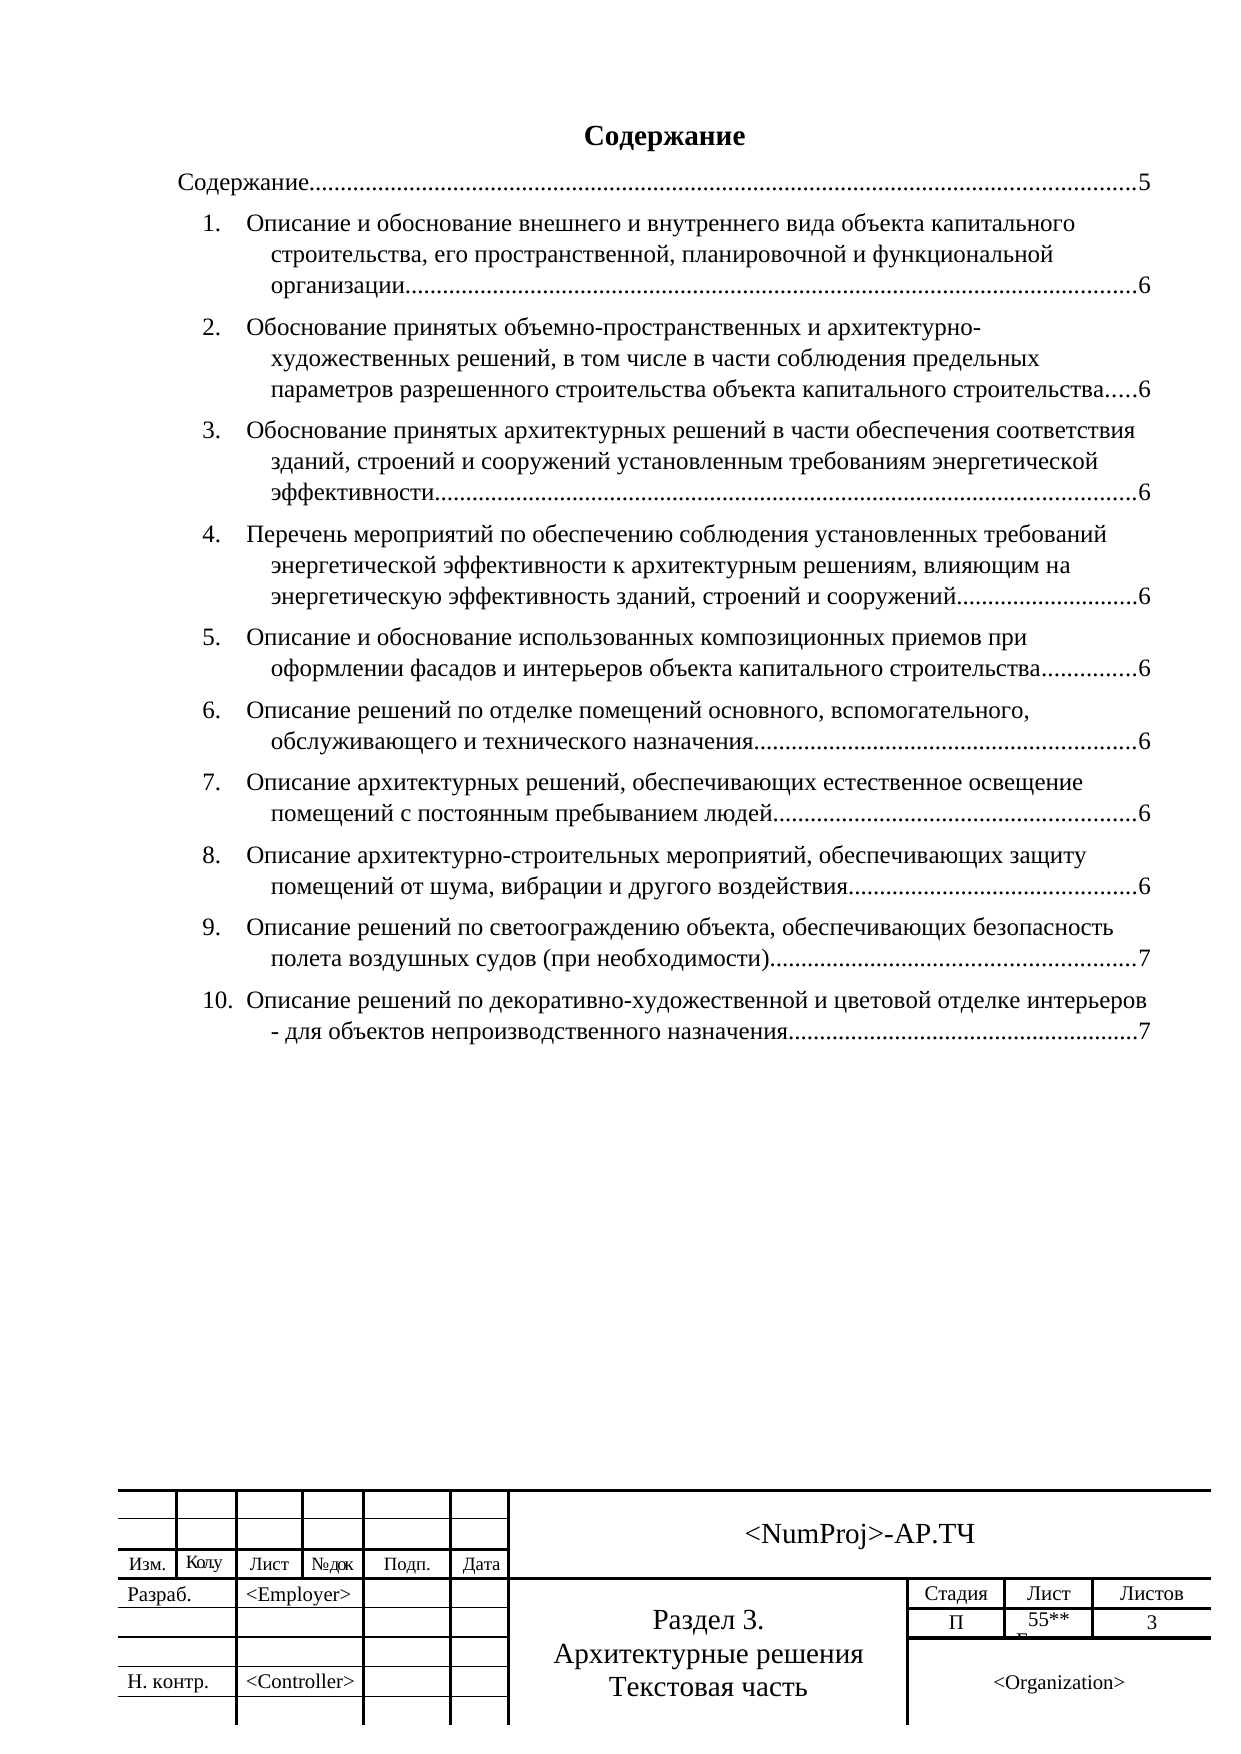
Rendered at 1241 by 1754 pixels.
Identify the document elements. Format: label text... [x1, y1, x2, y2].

text 10. Описание решений по декоративно-художественной и цветовой отделке интерьеров - для объектов непроизводственного назначения 7 [202, 985, 1152, 1045]
text 6. Описание решений по отделке помещений основного, вспомогательного, обслуживающего и технического назначения 6 [202, 695, 1152, 755]
subtitle Содержание [177, 118, 1152, 152]
text 4. Перечень мероприятий по обеспечению соблюдения установленных требований энергетической эффективности к архитектурным решениям, влияющим на энергетическую эффективность зданий, строений и сооружений 6 [202, 519, 1152, 610]
text 1. Описание и обоснование внешнего и внутреннего вида объекта капитального строительства, его пространственной, планировочной и функциональной организации 6 [202, 208, 1152, 299]
text 8. Описание архитектурно-строительных мероприятий, обеспечивающих защиту помещений от шума, вибрации и другого воздействия 6 [202, 840, 1152, 900]
text 7. Описание архитектурных решений, обеспечивающих естественное освещение помещений с постоянным пребыванием людей 6 [202, 767, 1152, 827]
text 3. Обоснование принятых архитектурных решений в части обеспечения соответствия зданий, строений и сооружений установленным требованиям энергетической эффективности 6 [202, 415, 1152, 506]
text 5. Описание и обоснование использованных композиционных приемов при оформлении фасадов и интерьеров объекта капитального строительства 6 [202, 622, 1152, 682]
text 9. Описание решений по светоограждению объекта, обеспечивающих безопасность полета воздушных судов (при необходимости) 7 [202, 912, 1152, 972]
text 2. Обоснование принятых объемно-пространственных и архитектурно-художественных решений, в том числе в части соблюдения предельных параметров разрешенного строительства объекта капитального строительства 6 [202, 312, 1152, 403]
text Содержание 5 [177, 167, 1152, 196]
